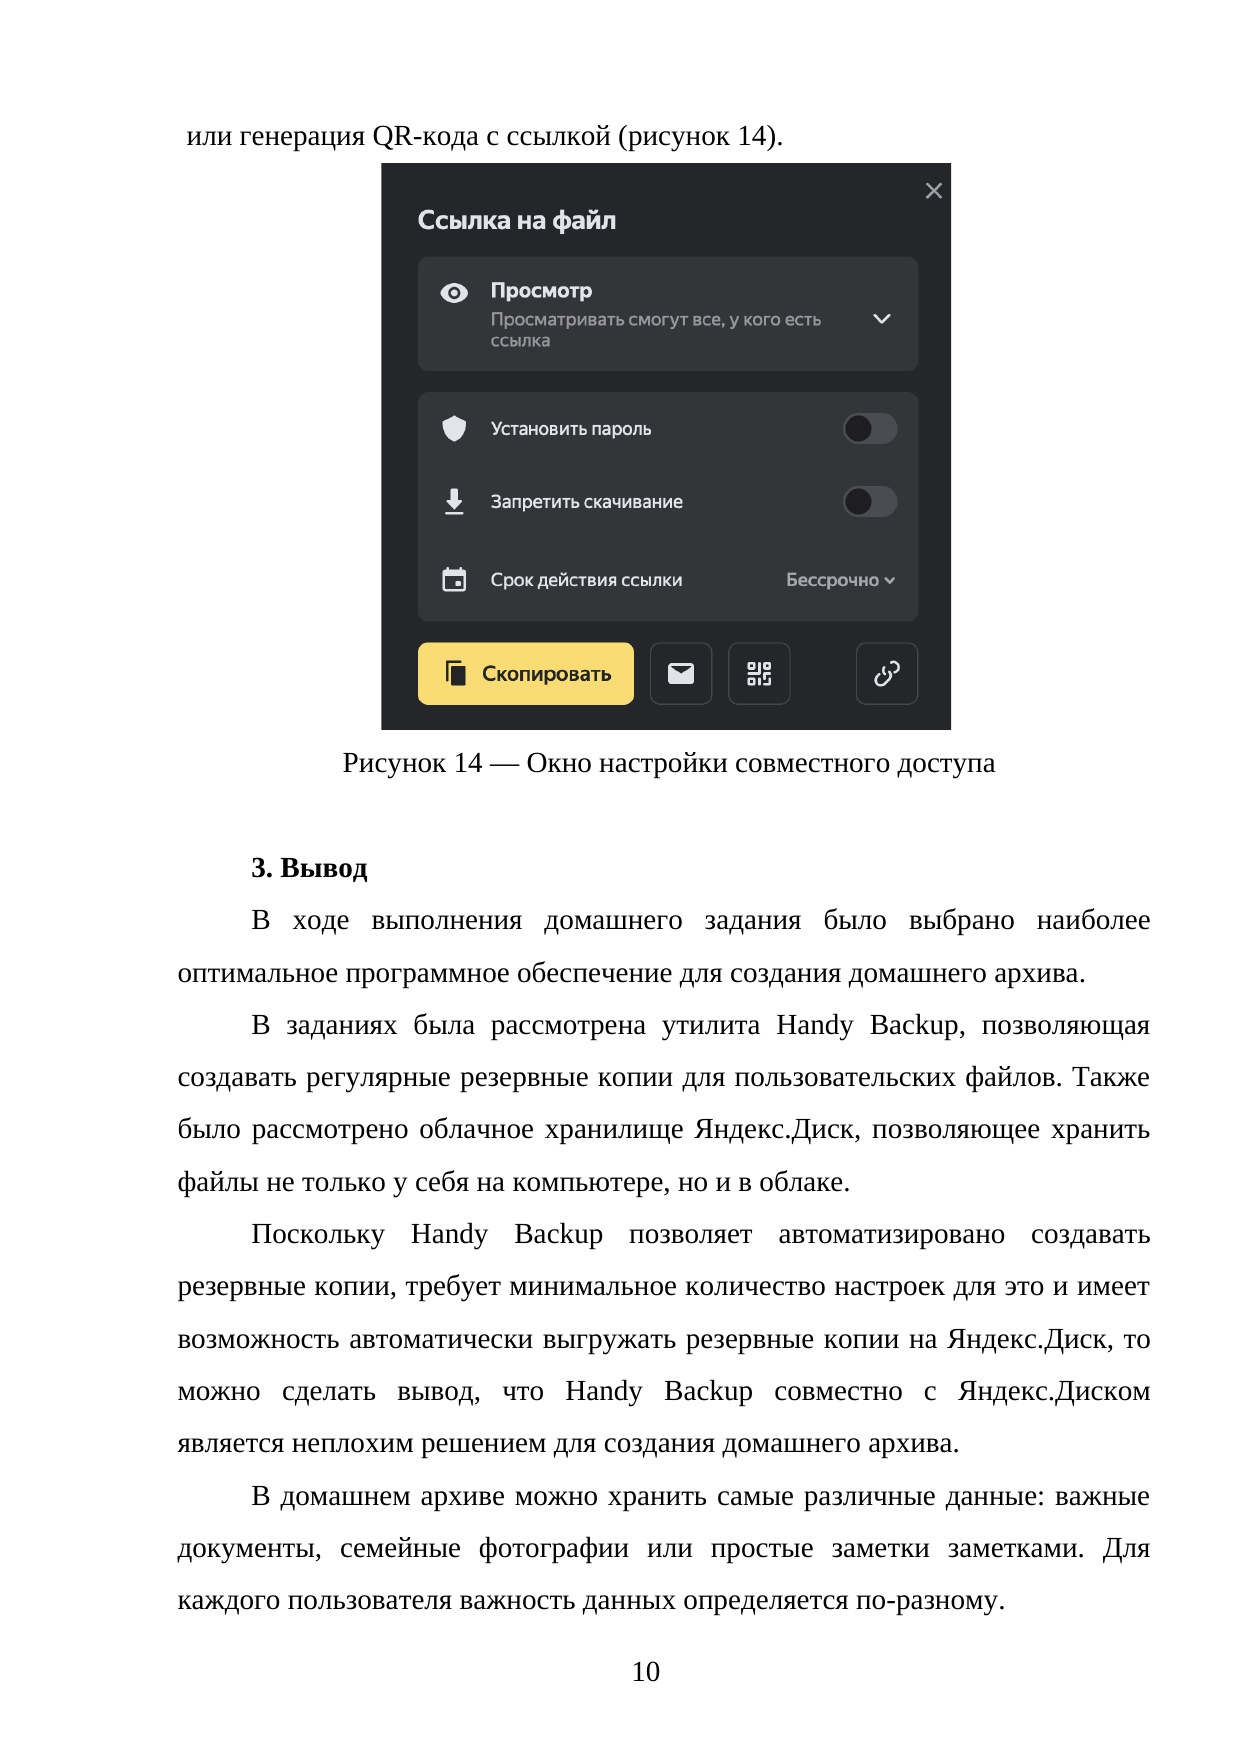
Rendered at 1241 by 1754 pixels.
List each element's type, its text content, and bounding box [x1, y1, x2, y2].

text 3. Вывод [177, 850, 1151, 884]
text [186, 118, 1152, 152]
picture [381, 163, 952, 730]
text В домашнем архиве можно хранить самые различные данные: важные документы, семейные фотографии или простые заметки заметками. Для каждого пользователя важность данных определяется по-разному. [177, 1478, 1151, 1616]
text В ходе выполнения домашнего задания было выбрано наиболее оптимальное программное обеспечение для создания домашнего архива. [177, 902, 1151, 988]
text Поскольку Handy Backup позволяет автоматизировано создавать резервные копии, требует минимальное количество настроек для это и имеет возможность автоматически выгружать резервные копии на Яндекс.Диск, то можно сделать вывод, что Handy Backup совместно с Яндекс.Диском является неплохим решением для создания домашнего архива. [177, 1216, 1151, 1459]
text В заданиях была рассмотрена утилита Handy Backup, позволяющая создавать регулярные резервные копии для пользовательских файлов. Также было рассмотрено облачное хранилище Яндекс.Диск, позволяющее хранить файлы не только у себя на компьютере, но и в облаке. [177, 1007, 1151, 1197]
text Рисунок 14 — Окно настройки совместного доступа [186, 746, 1152, 779]
